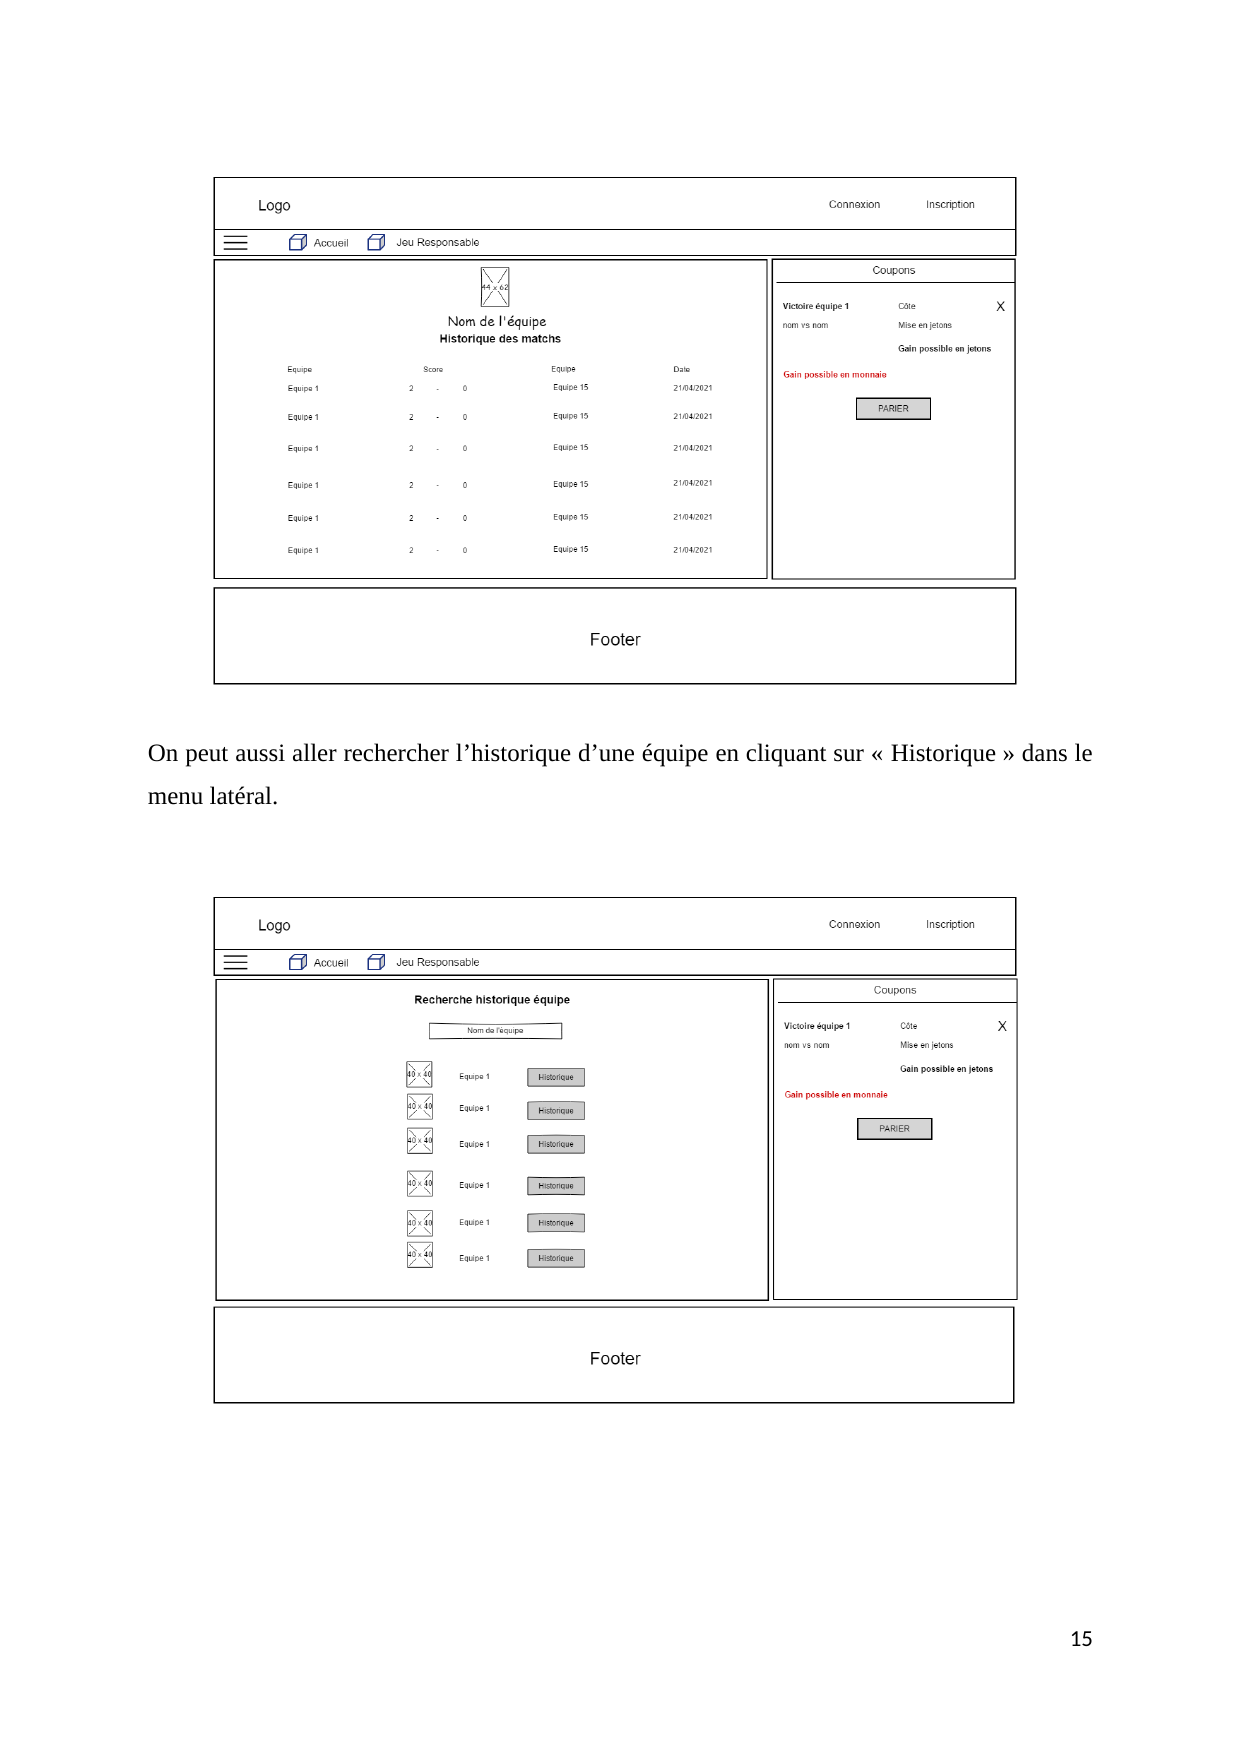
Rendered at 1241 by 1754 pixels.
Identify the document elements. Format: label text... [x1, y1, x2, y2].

text On peut aussi aller rechercher l’historique d’une équipe en cliquant sur « Historique » dans le menu latéral. [148, 738, 1093, 810]
picture [147, 867, 1093, 1419]
picture [147, 147, 1093, 700]
